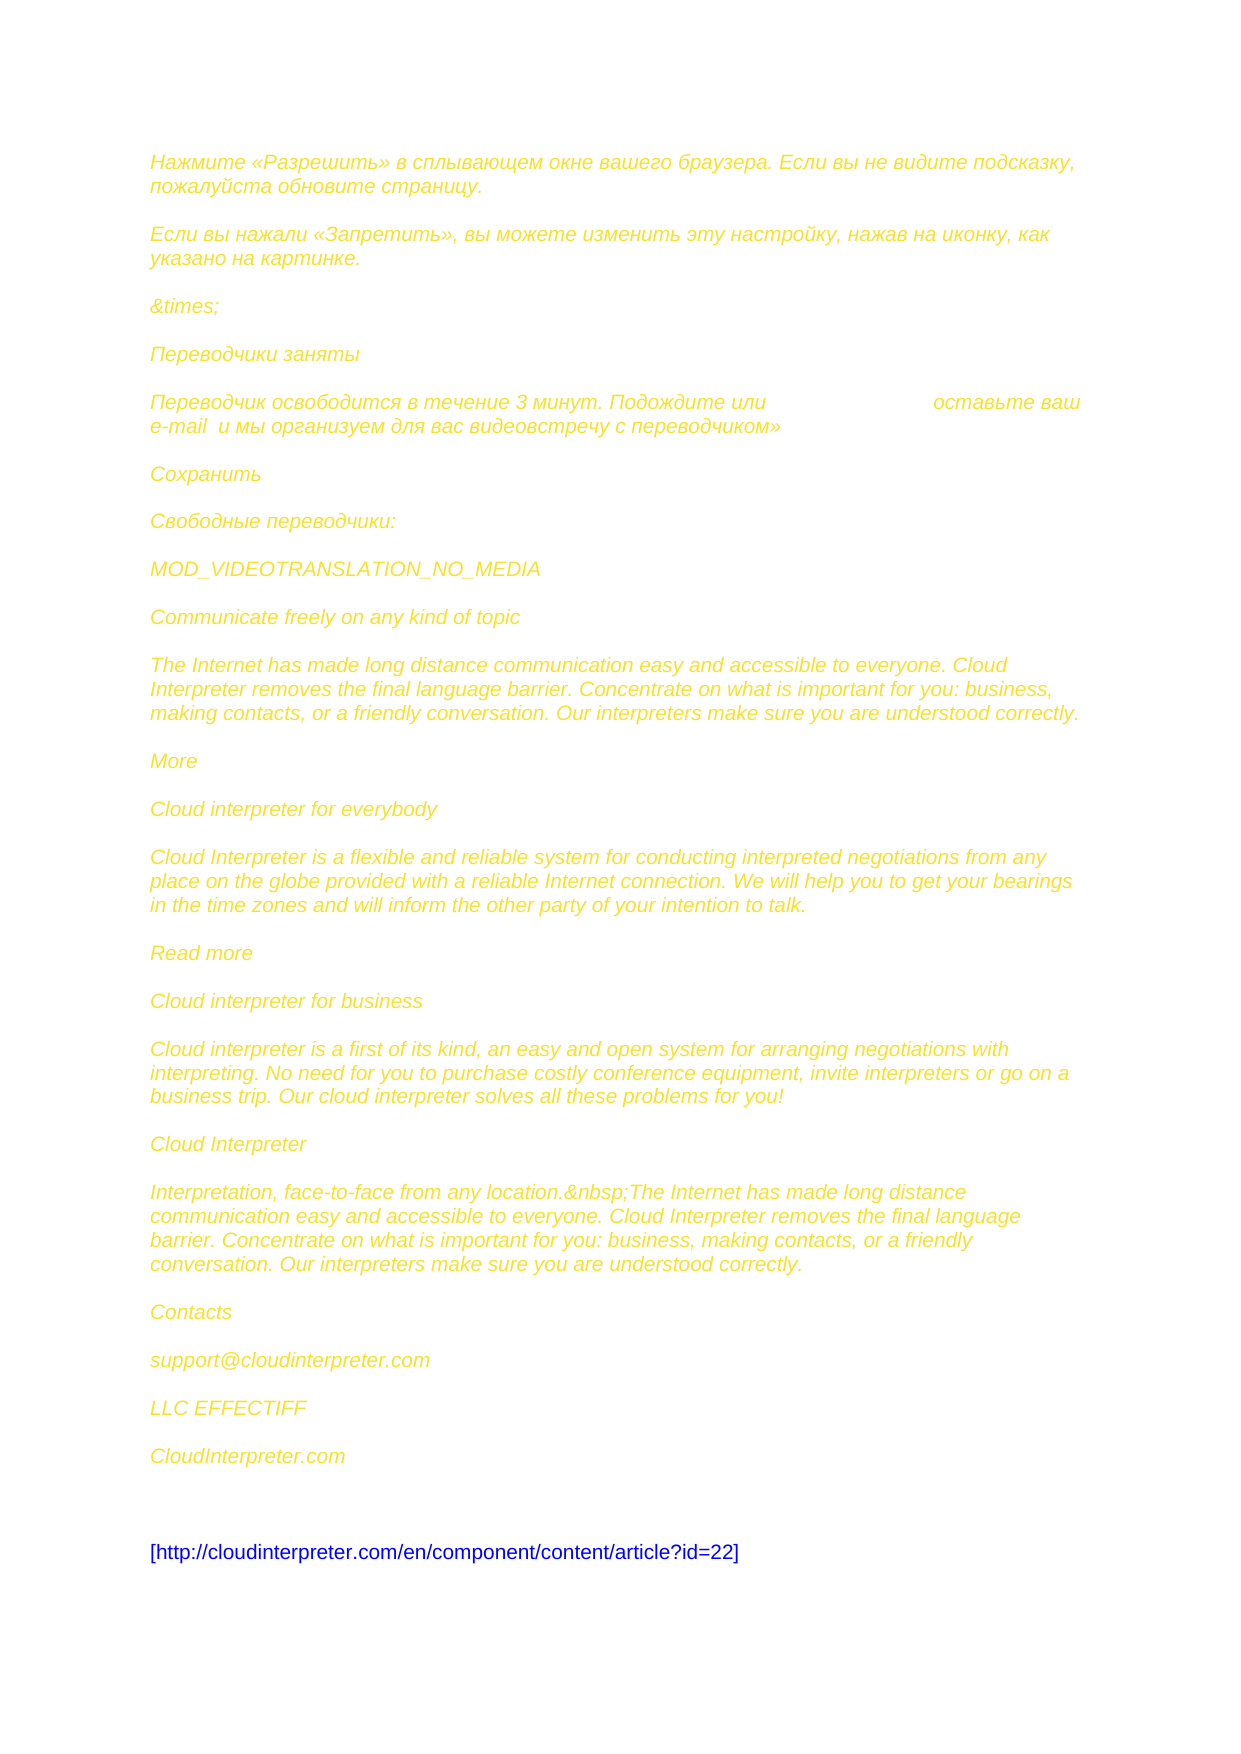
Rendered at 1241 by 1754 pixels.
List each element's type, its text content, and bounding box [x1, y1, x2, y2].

text Нажмите «Разрешить» в сплывающем окне вашего браузера. Если вы не видите подсказку, пожалуйста обновите страницу. [150, 150, 1090, 198]
text Свободные переводчики: [150, 509, 1090, 533]
text Interpretation, face-to-face from any location.&nbsp;The Internet has made long distance communication easy and accessible to everyone. Cloud Interpreter removes the final language barrier. Concentrate on what is important for you: business, making contacts, or a friendly conversation. Our interpreters make sure you are understood correctly. [150, 1180, 1090, 1276]
text Сохранить [150, 461, 1090, 485]
text Communicate freely on any kind of topic [150, 605, 1090, 629]
text The Internet has made long distance communication easy and accessible to everyone. Cloud Interpreter removes the final language barrier. Concentrate on what is important for you: business, making contacts, or a friendly conversation. Our interpreters make sure you are understood correctly. [150, 653, 1090, 725]
text [http://cloudinterpreter.com/en/component/content/article?id=22] [150, 1539, 1090, 1563]
text Cloud interpreter is a first of its kind, an easy and open system for arranging negotiations with interpreting. No need for you to purchase costly conference equipment, invite interpreters or go on a business trip. Our cloud interpreter solves all these problems for you! [150, 1036, 1090, 1108]
text &times; [150, 294, 1090, 318]
text Если вы нажали «Запретить», вы можете изменить эту настройку, нажав на иконку, как указано на картинке. [150, 222, 1090, 270]
text Contacts [150, 1300, 1090, 1324]
text LLC EFFECTIFF [150, 1396, 1090, 1420]
text CloudInterpreter.com [150, 1444, 1090, 1468]
text Cloud Interpreter [150, 1132, 1090, 1156]
text Cloud interpreter for business [150, 988, 1090, 1012]
text Read more [150, 941, 1090, 964]
text Переводчики заняты [150, 342, 1090, 366]
text MOD_VIDEOTRANSLATION_NO_MEDIA [150, 557, 1090, 581]
text Cloud Interpreter is a flexible and reliable system for conducting interpreted negotiations from any place on the globe provided with a reliable Internet connection. We will help you to get your bearings in the time zones and will inform the other party of your intention to talk. [150, 845, 1090, 917]
text Cloud interpreter for everybody [150, 797, 1090, 821]
text More [150, 749, 1090, 773]
text Переводчик освободится в течение 3 минут. Подождите или оставьте ваш e-mail и мы организуем для вас видеовстречу с переводчиком» [150, 389, 1090, 437]
text support@cloudinterpreter.com [150, 1348, 1090, 1372]
